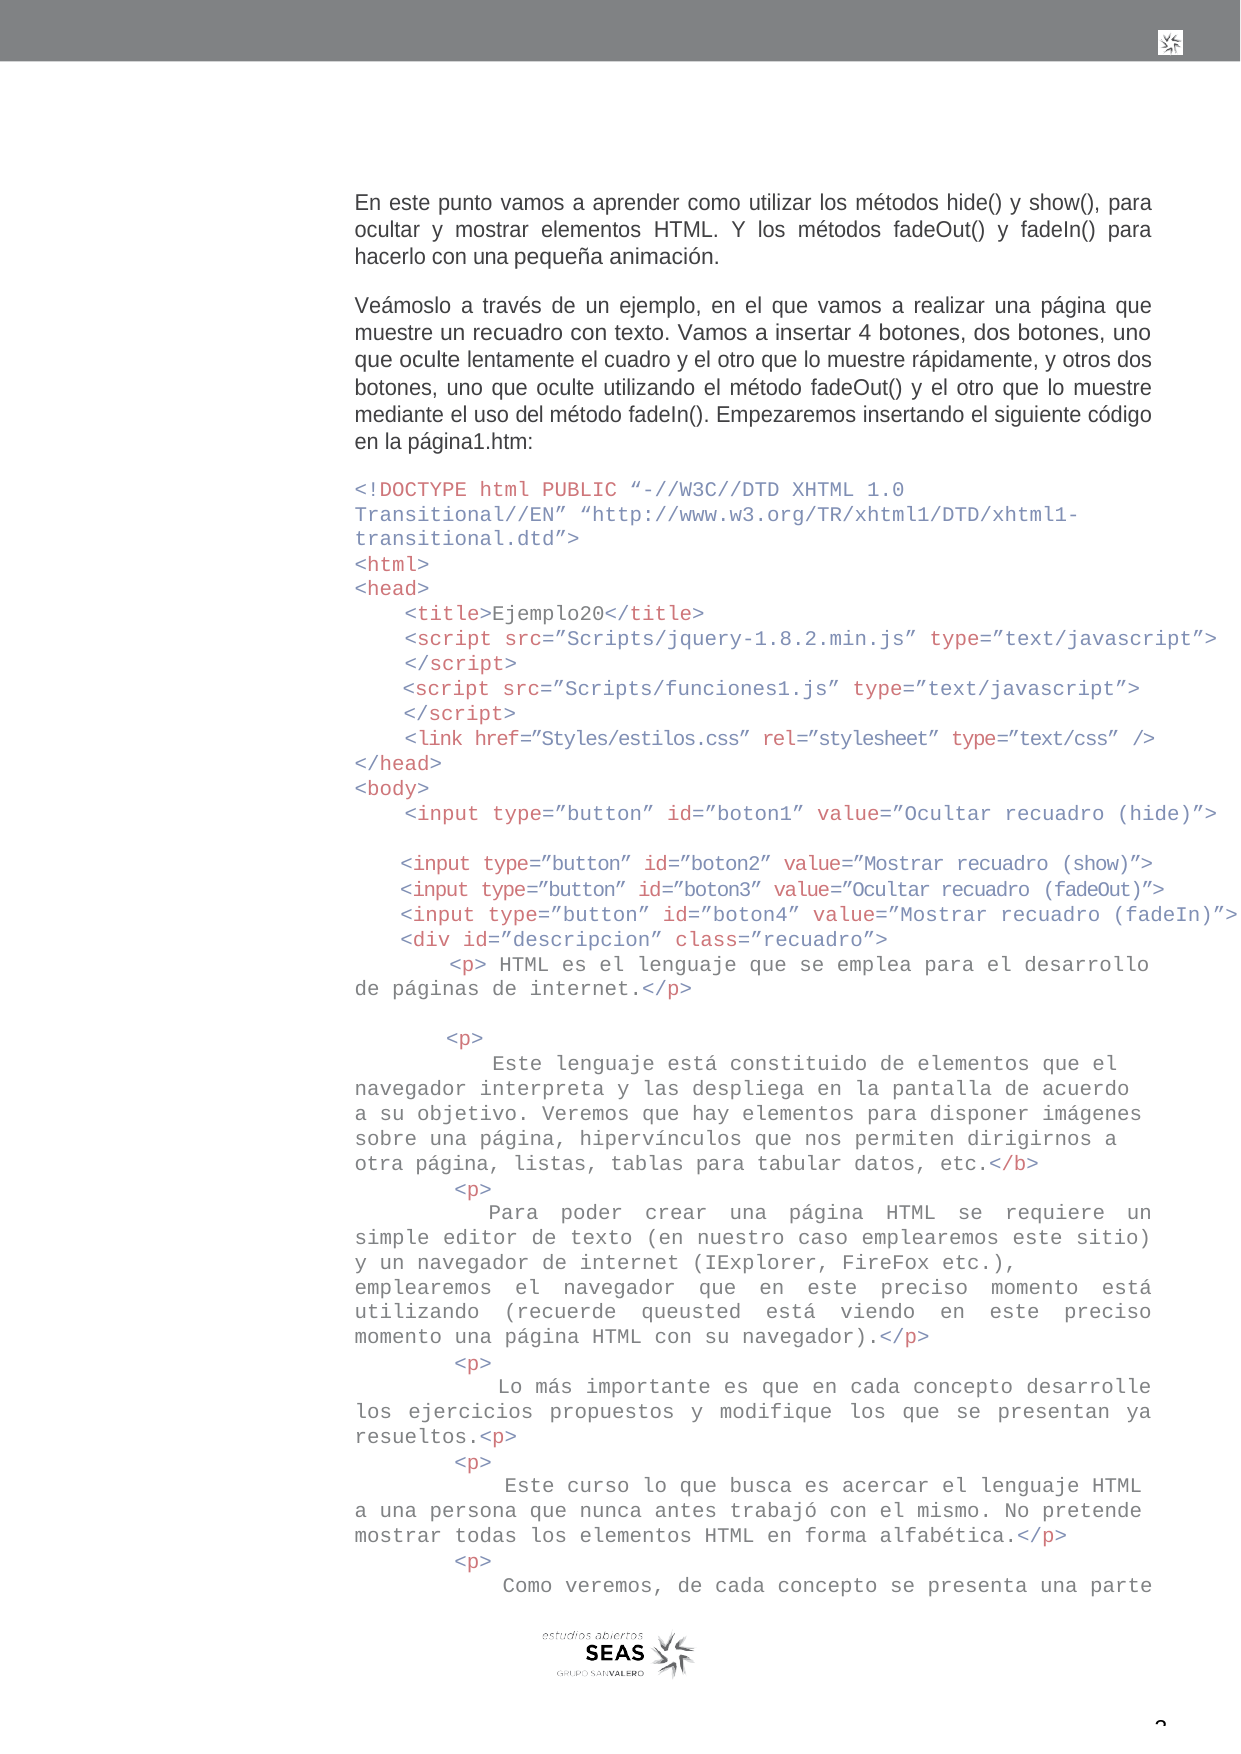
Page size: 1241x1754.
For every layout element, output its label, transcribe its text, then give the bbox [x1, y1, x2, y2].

text <p> [53, 1550, 892, 1573]
text navegador interpreta y las despliega en la pantalla de acuerdo a su objetivo. Veremos que hay elementos para disponer imágenes sobre una página, hipervínculos que nos permiten dirigirnos a otra página, listas, tablas para tabular datos, etc.</b> [354, 1078, 1144, 1176]
text <link href=”Styles/estilos.css” rel=”stylesheet” type=”text/css” /> [404, 728, 1240, 752]
text </head> [354, 753, 1240, 777]
text emplearemos el navegador que en este preciso momento está utilizando (recuerde queusted está viendo en este preciso momento una página HTML con su navegador).</p> [354, 1277, 1152, 1350]
text <p> HTML es el lenguaje que se emplea para el desarrollo de páginas de internet.</p> [354, 954, 1153, 1002]
text Veámoslo a través de un ejemplo, en el que vamos a realizar una página que muestre un recuadro con texto. Vamos a insertar 4 botones, dos botones, uno que oculte lentamente el cuadro y el otro que lo muestre rápidamente, y otros dos botones, uno que oculte utilizando el método fadeOut() y el otro que lo muestre mediante el uso del método fadeIn(). Empezaremos insertando el siguiente código en la página1.htm: [354, 292, 1152, 454]
text </script> [404, 653, 1240, 677]
text <div id=”descripcion” class=”recuadro”> [400, 928, 1240, 952]
text Este curso lo que busca es acercar el lenguaje HTML a una persona que nunca antes trabajó con el mismo. No pretende mostrar todas los elementos HTML en forma alfabética.</p> [354, 1475, 1142, 1548]
picture [542, 1628, 698, 1680]
picture [1158, 30, 1183, 56]
text <script src=”Scripts/funciones1.js” type=”text/javascript”> [402, 678, 1240, 702]
text Como veremos, de cada concepto se presenta una parte [502, 1575, 1240, 1598]
text Este lenguaje está constituido de elementos que el [492, 1053, 1240, 1077]
text <p> [53, 1177, 892, 1201]
text Para poder crear una página HTML se requiere un simple editor de texto (en nuestro caso emplearemos este sitio) y un navegador de internet (IExplorer, FireFox etc.), [354, 1202, 1152, 1276]
text <p> [53, 1450, 892, 1474]
text <title>Ejemplo20</title> [404, 603, 1240, 627]
text En este punto vamos a aprender como utilizar los métodos hide() y show(), para ocultar y mostrar elementos HTML. Y los métodos fadeOut() y fadeIn() para hacerlo con una pequeña animación. [354, 189, 1152, 269]
text Lo más importante es que en cada concepto desarrolle los ejercicios propuestos y modifique los que se presentan ya resueltos.<p> [354, 1376, 1152, 1449]
text <input type=”button” id=”boton2” value=”Mostrar recuadro (show)”> [400, 853, 1240, 877]
text <input type=”button” id=”boton1” value=”Ocultar recuadro (hide)”> [404, 803, 1240, 827]
text <!DOCTYPE html PUBLIC “-//W3C//DTD XHTML 1.0 Transitional//EN” “http://www.w3.org/TR/xhtml1/DTD/xhtml1-transitional.dtd”> [354, 479, 1128, 552]
text <body> [354, 778, 1240, 802]
text <p> [53, 1351, 892, 1375]
text <p> [53, 1028, 876, 1052]
text <script src=”Scripts/jquery-1.8.2.min.js” type=”text/javascript”> [404, 628, 1240, 652]
text <html> [354, 553, 1240, 577]
text <input type=”button” id=”boton3” value=”Ocultar recuadro (fadeOut)”> [400, 878, 1240, 902]
text <input type=”button” id=”boton4” value=”Mostrar recuadro (fadeIn)”> [400, 903, 1240, 927]
text <head> [354, 578, 1240, 602]
text </script> [403, 703, 1240, 727]
